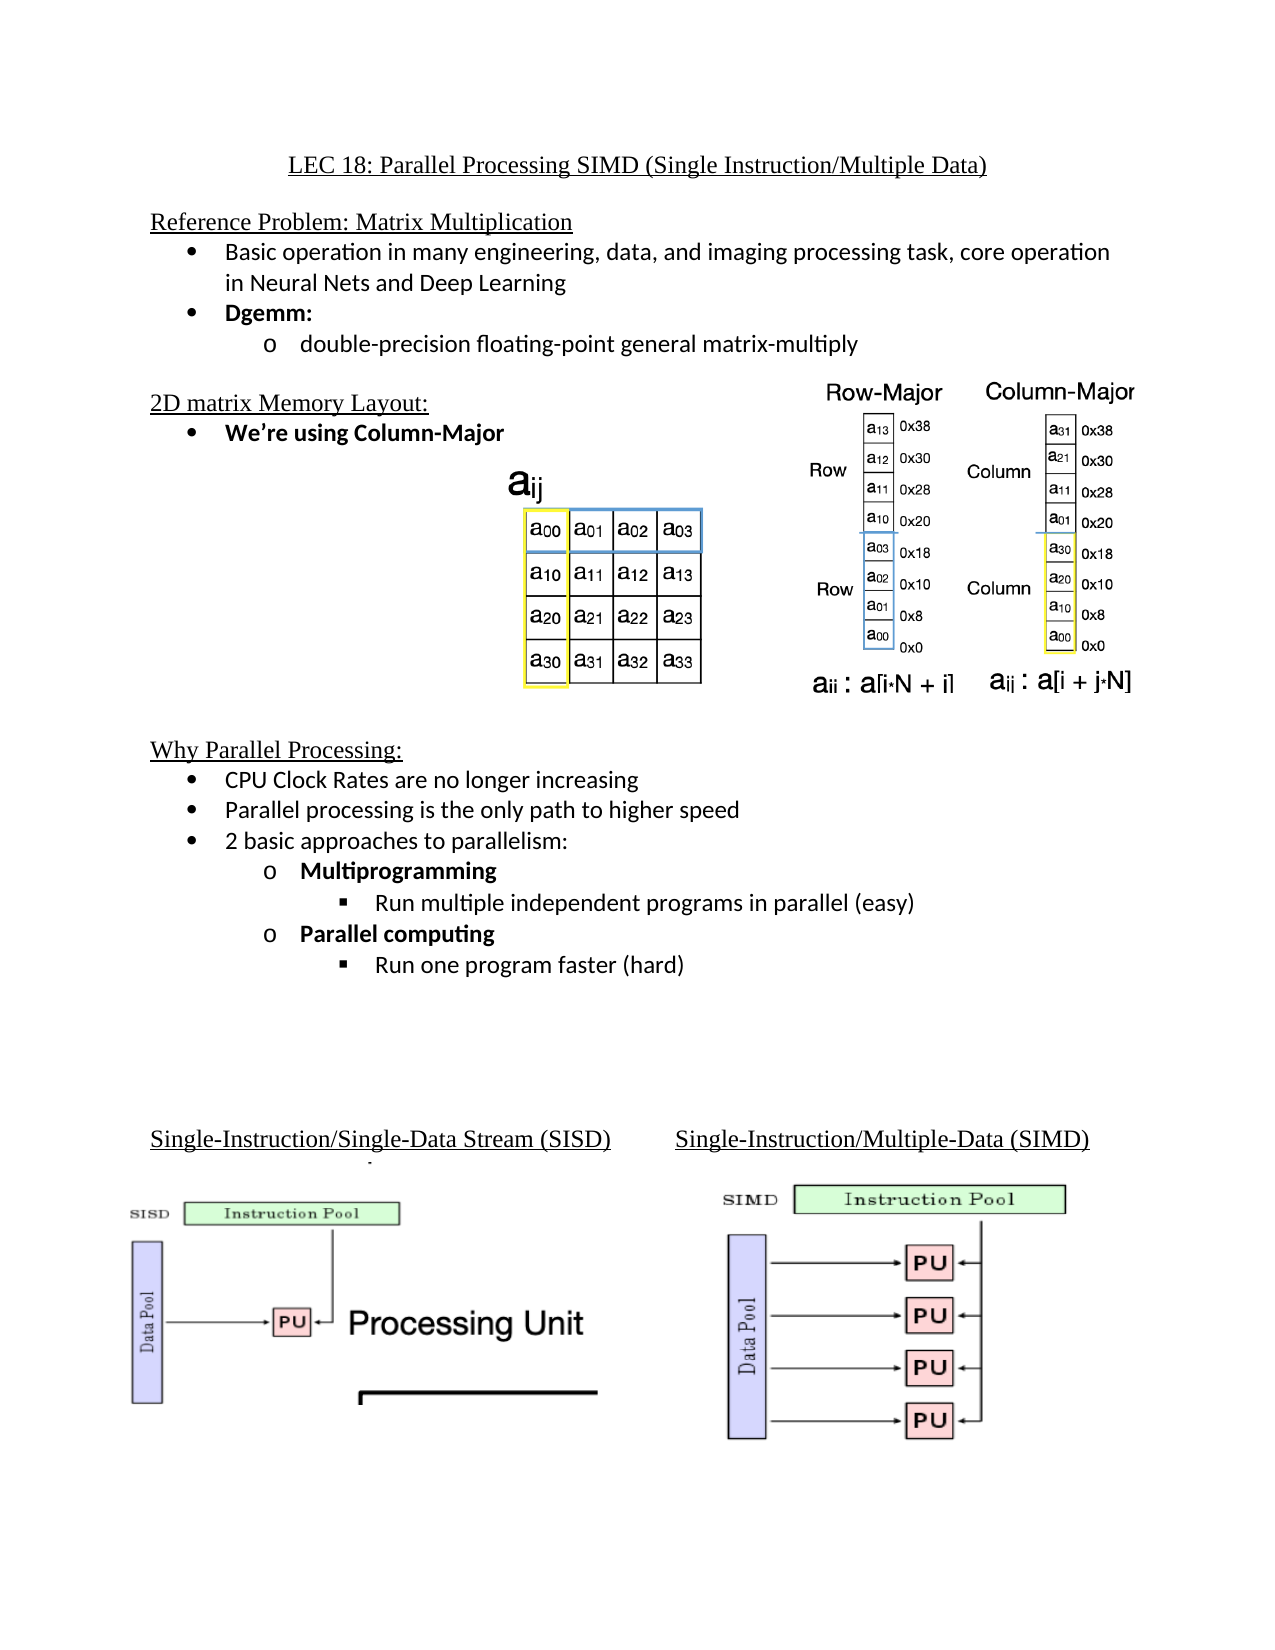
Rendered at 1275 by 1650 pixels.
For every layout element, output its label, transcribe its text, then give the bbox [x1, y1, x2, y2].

picture [496, 453, 734, 695]
list Run one program faster (hard) [337, 949, 1125, 980]
list CPU Clock Rates are no longer increasing [187, 764, 1125, 794]
picture [683, 1161, 1070, 1458]
list Parallel processing is the only path to higher speed [187, 794, 1125, 825]
list We’re using Column-Major [187, 417, 796, 448]
text Reference Problem: Matrix Multiplication [150, 207, 1125, 236]
text LEC 18: Parallel Processing SIMD (Single Instruction/Multiple Data) [150, 150, 1125, 179]
list Dgemm: [187, 297, 1125, 328]
picture [796, 379, 1135, 692]
list Basic operation in many engineering, data, and imaging processing task, core operation in Neural Nets and Deep Learning [187, 236, 1125, 297]
text 2D matrix Memory Layout: [150, 388, 796, 417]
picture [101, 1162, 598, 1404]
list Parallel computing [262, 918, 1125, 949]
text Why Parallel Processing: [150, 735, 1125, 764]
list double-precision floating-point general matrix-multiply [262, 328, 1125, 359]
list Run multiple independent programs in parallel (easy) [337, 887, 1125, 918]
text Single-Instruction/Single-Data Stream (SISD) Single-Instruction/Multiple-Data (SIMD) [150, 1124, 1125, 1152]
list Multiprogramming [262, 855, 1125, 887]
list 2 basic approaches to parallelism: [187, 825, 1125, 855]
